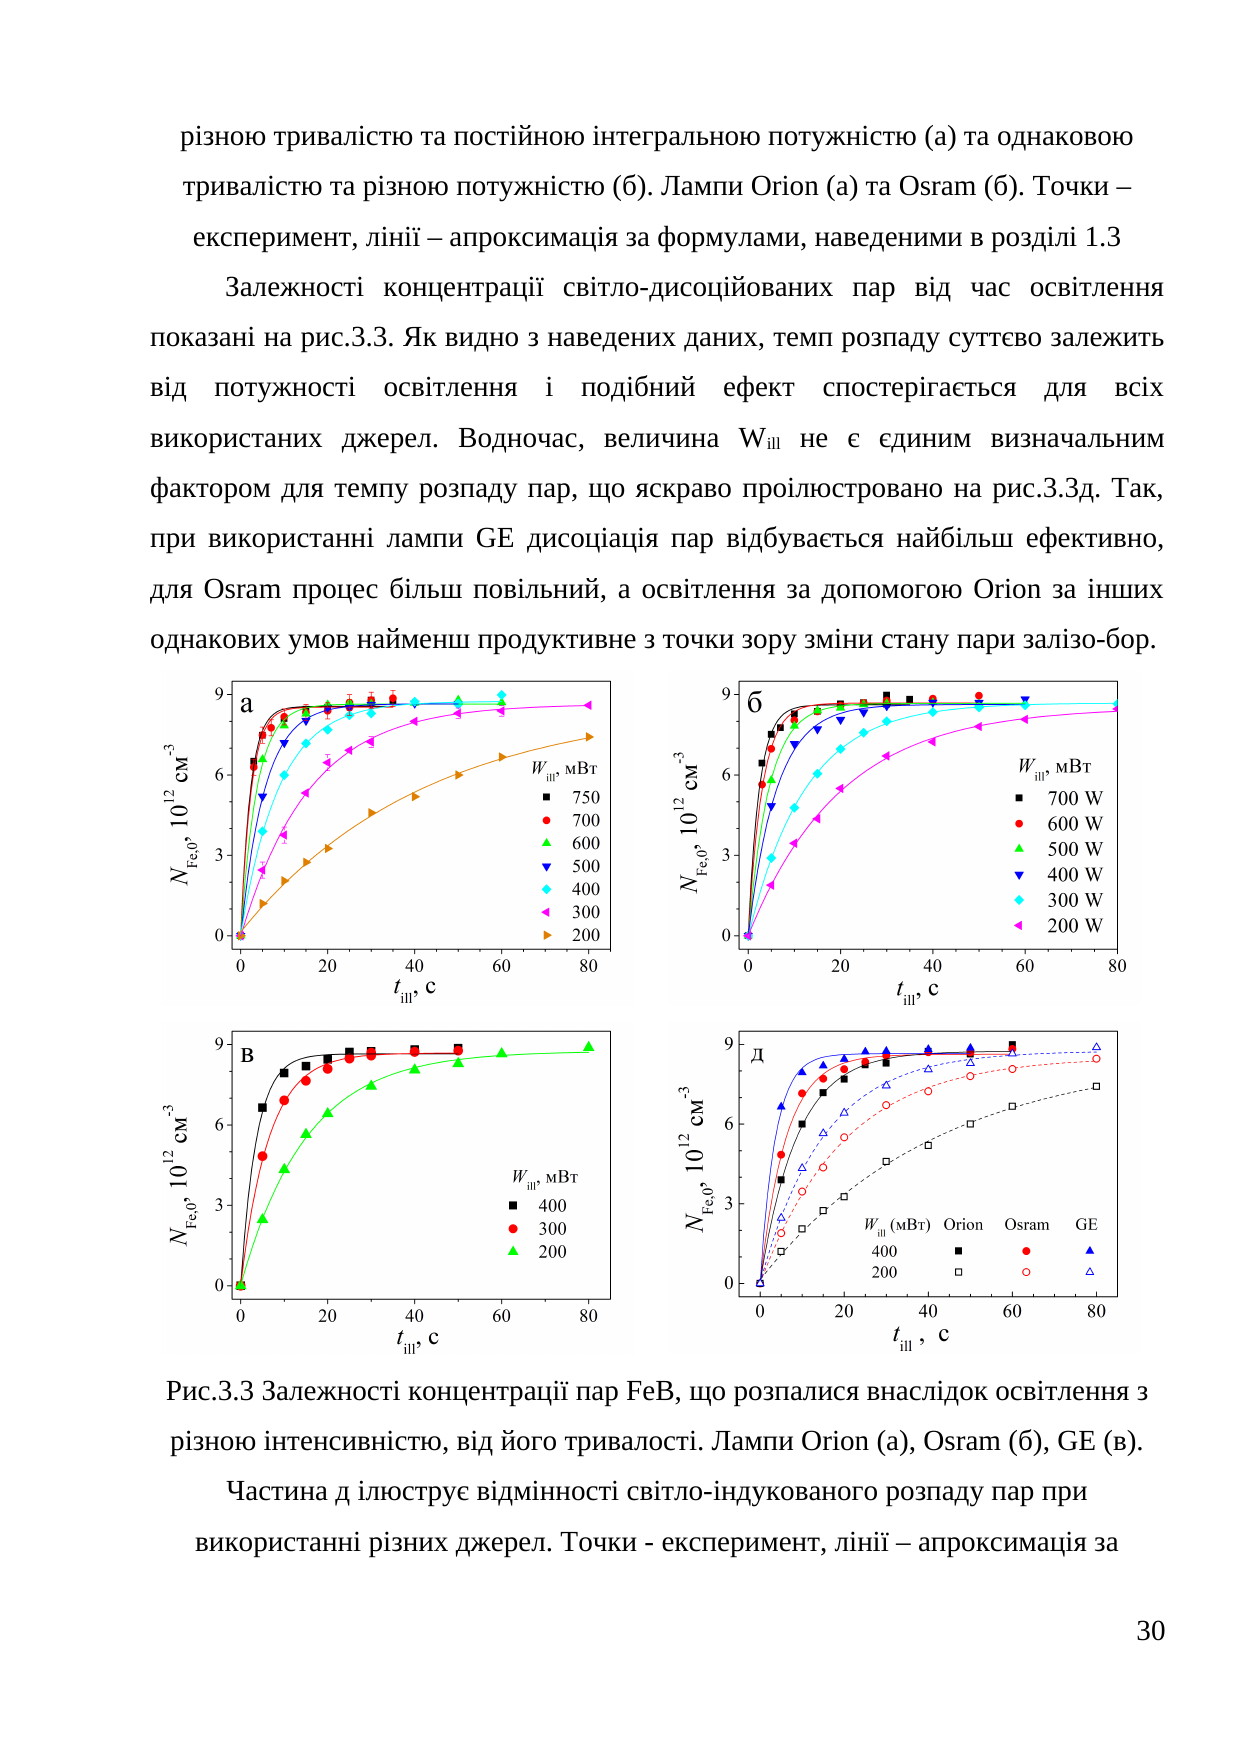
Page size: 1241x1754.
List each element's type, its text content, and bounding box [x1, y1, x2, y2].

table_cell [657, 1022, 1164, 1373]
picture [161, 671, 634, 1006]
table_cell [150, 1373, 1164, 1557]
picture [161, 1022, 634, 1356]
table_header [150, 671, 657, 1022]
picture [668, 1022, 1141, 1353]
picture [668, 671, 1141, 1006]
text Залежності концентрації світло-дисоційованих пар від час освітлення показані на рис.3.3. Як видно з наведених даних, темп розпаду суттєво залежить від потужності освітлення і подібний ефект спостерігається для всіх використаних джерел. Водночас, величина Will не є єдиним визначальним фактором для темпу розпаду пар, що яскраво проілюстровано на рис.3.3д. Так, при використанні лампи GE дисоціація пар відбувається найбільш ефективно, для Οsram процес більш повільний, а освітлення за допомогою Orion за інших однакових умов найменш продуктивне з точки зору зміни стану пари залізо-бор. [150, 269, 1165, 655]
table_cell [150, 1022, 657, 1373]
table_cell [150, 118, 1164, 269]
table_header [657, 671, 1164, 1022]
